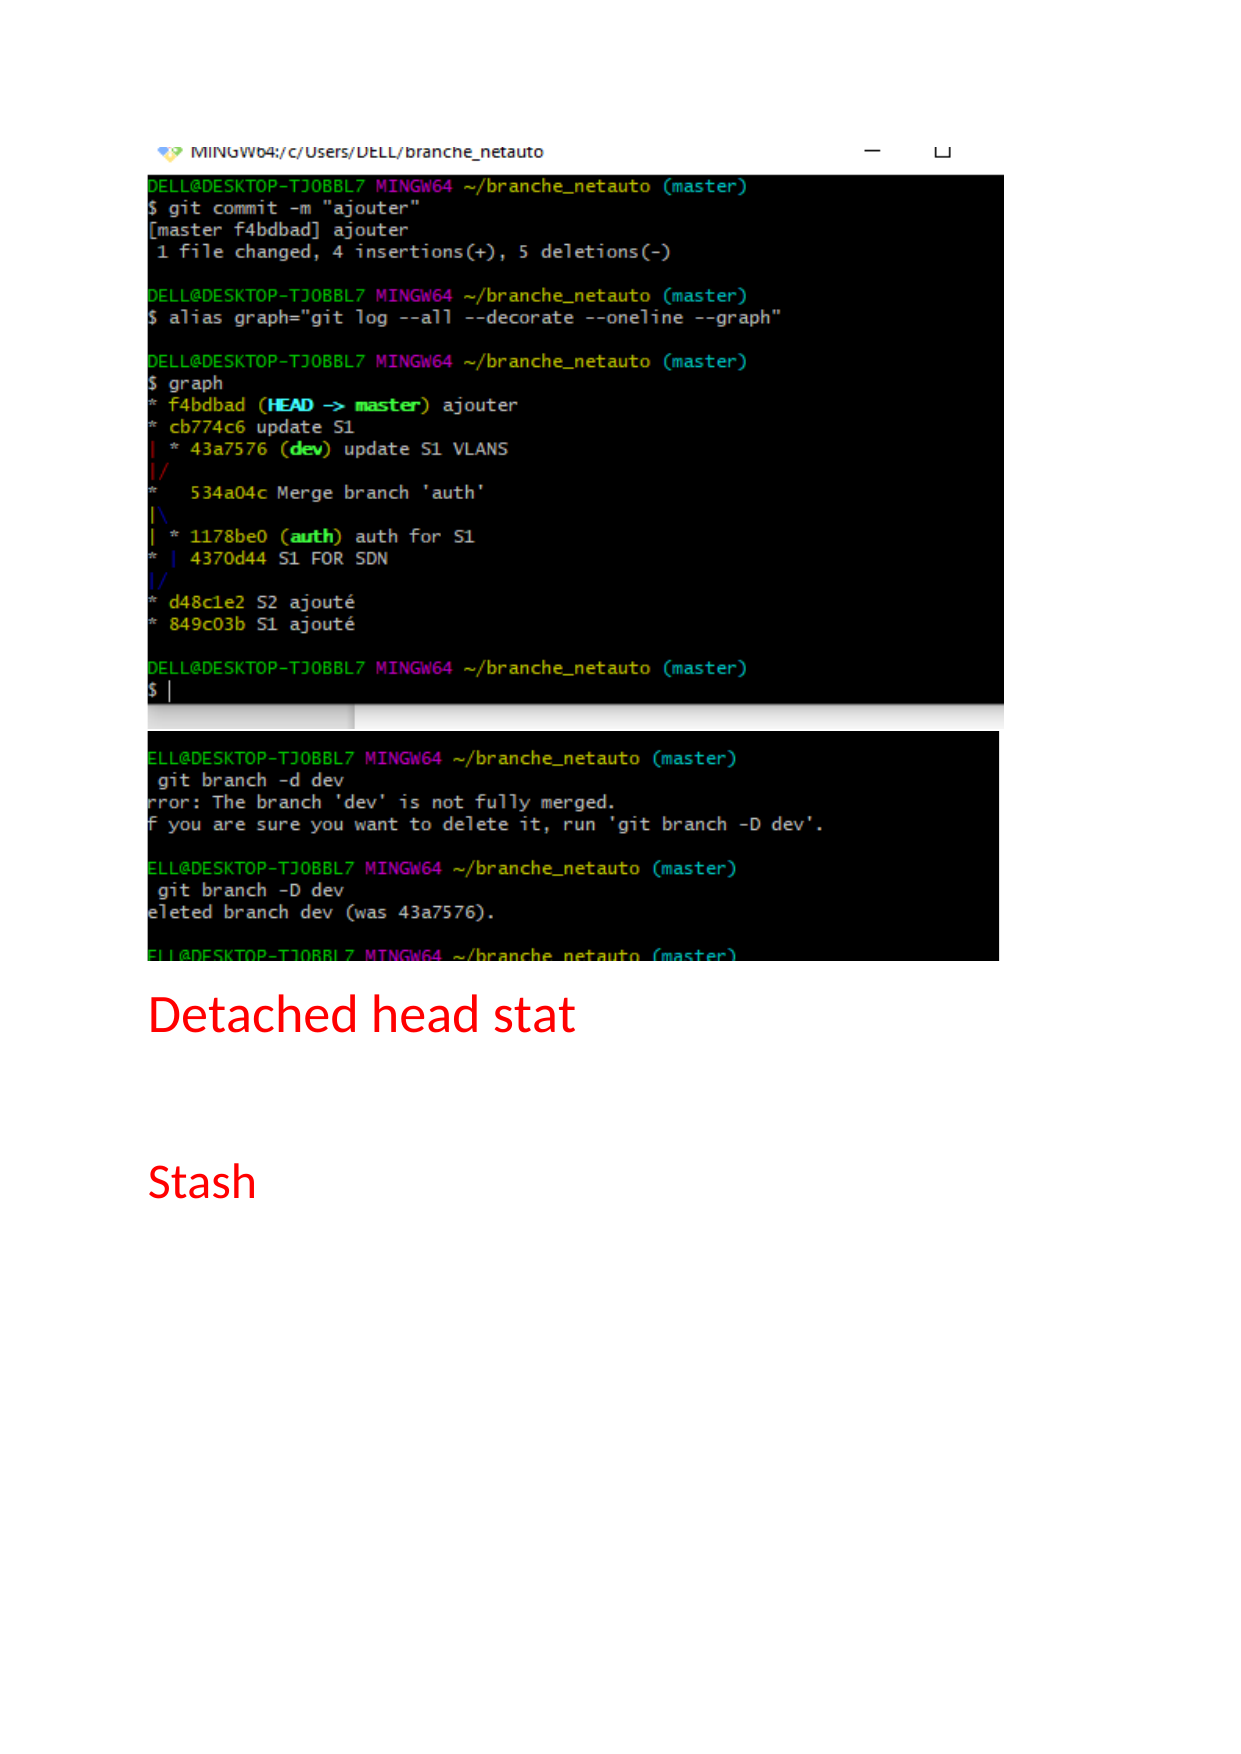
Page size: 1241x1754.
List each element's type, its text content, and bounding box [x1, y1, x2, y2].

picture [147, 731, 1000, 961]
text Stash [148, 1150, 1093, 1211]
picture [147, 147, 1004, 729]
text Detached head stat [148, 979, 1093, 1046]
